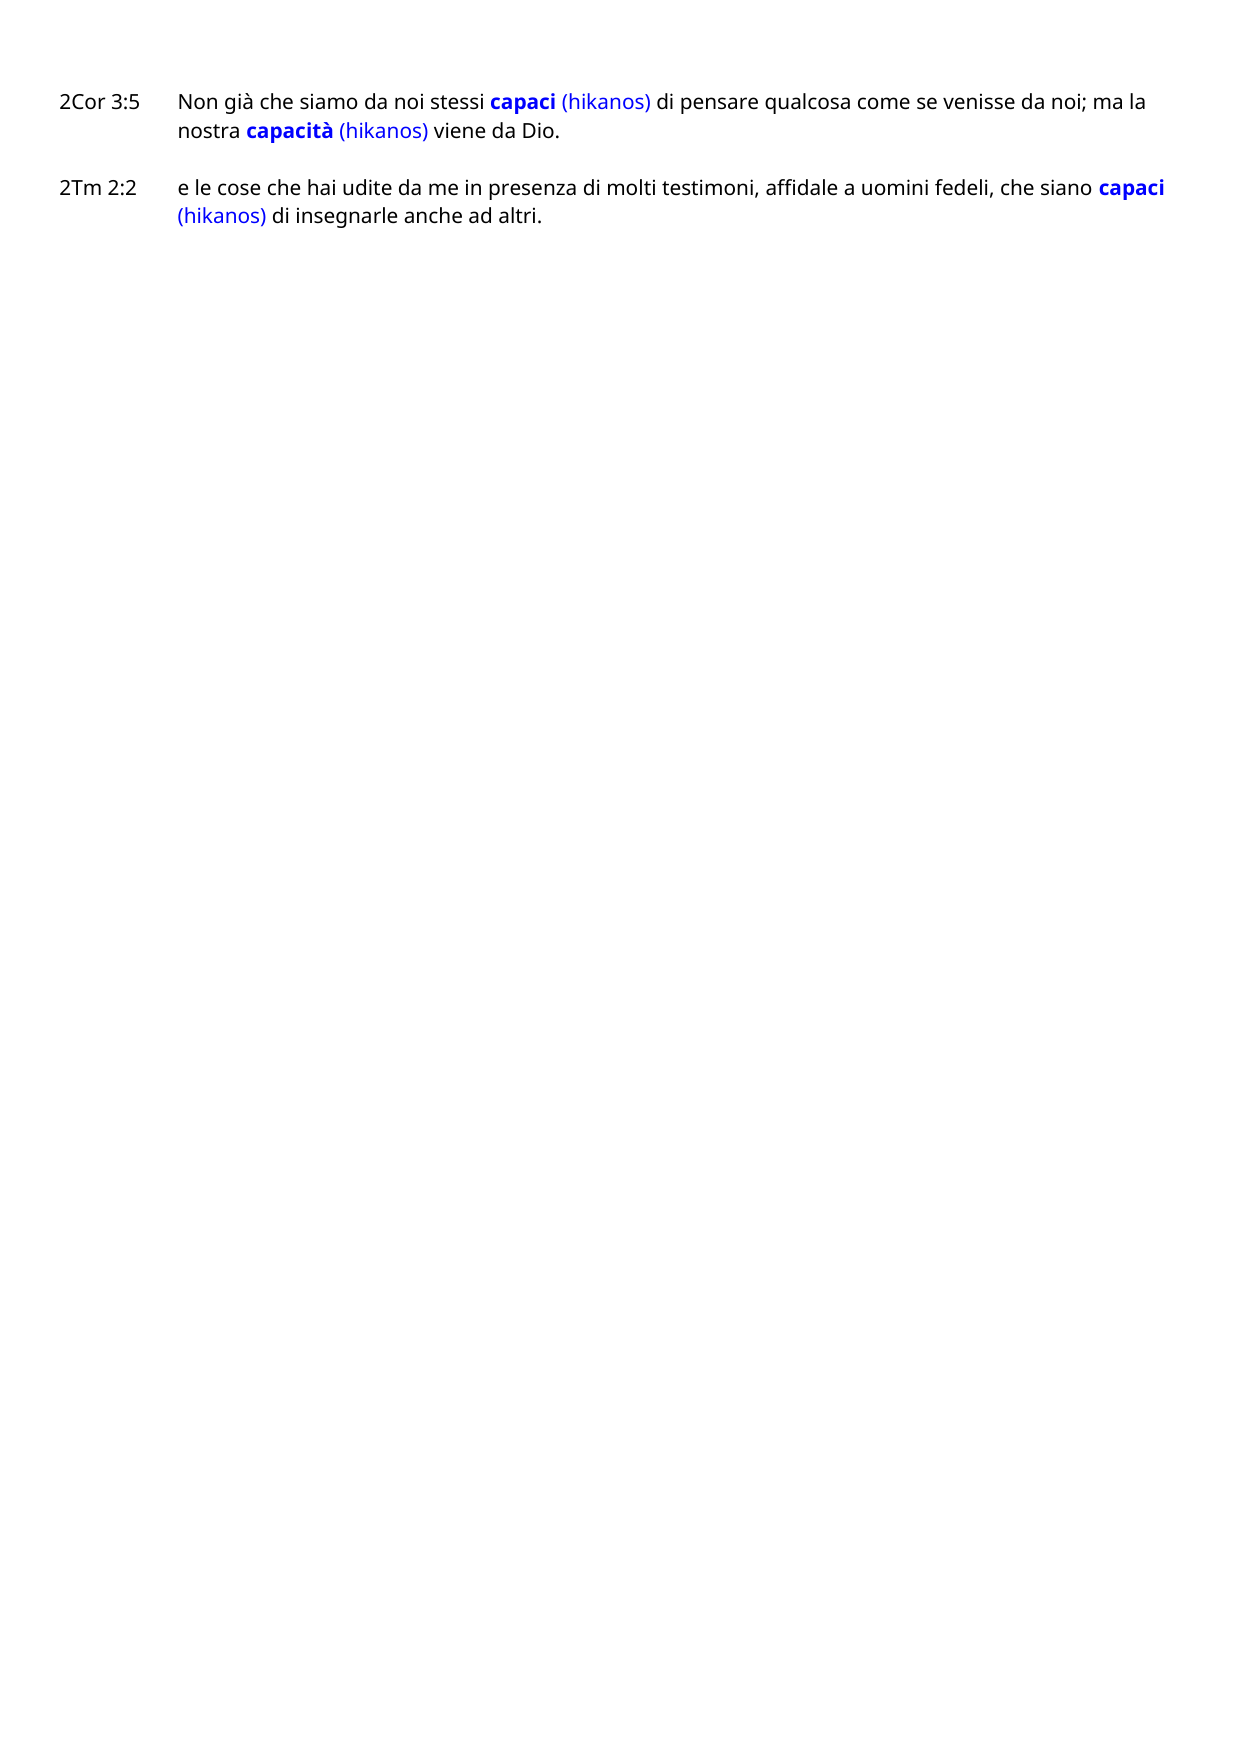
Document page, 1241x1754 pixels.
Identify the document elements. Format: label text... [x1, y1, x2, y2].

text 2Tm 2:2 e le cose che hai udite da me in presenza di molti testimoni, affidale a uomini fedeli, che siano capaci (hikanos) di insegnarle anche ad altri. [59, 173, 1181, 230]
text 2Cor 3:5 Non già che siamo da noi stessi capaci (hikanos) di pensare qualcosa come se venisse da noi; ma la nostra capacità (hikanos) viene da Dio. [59, 87, 1181, 144]
